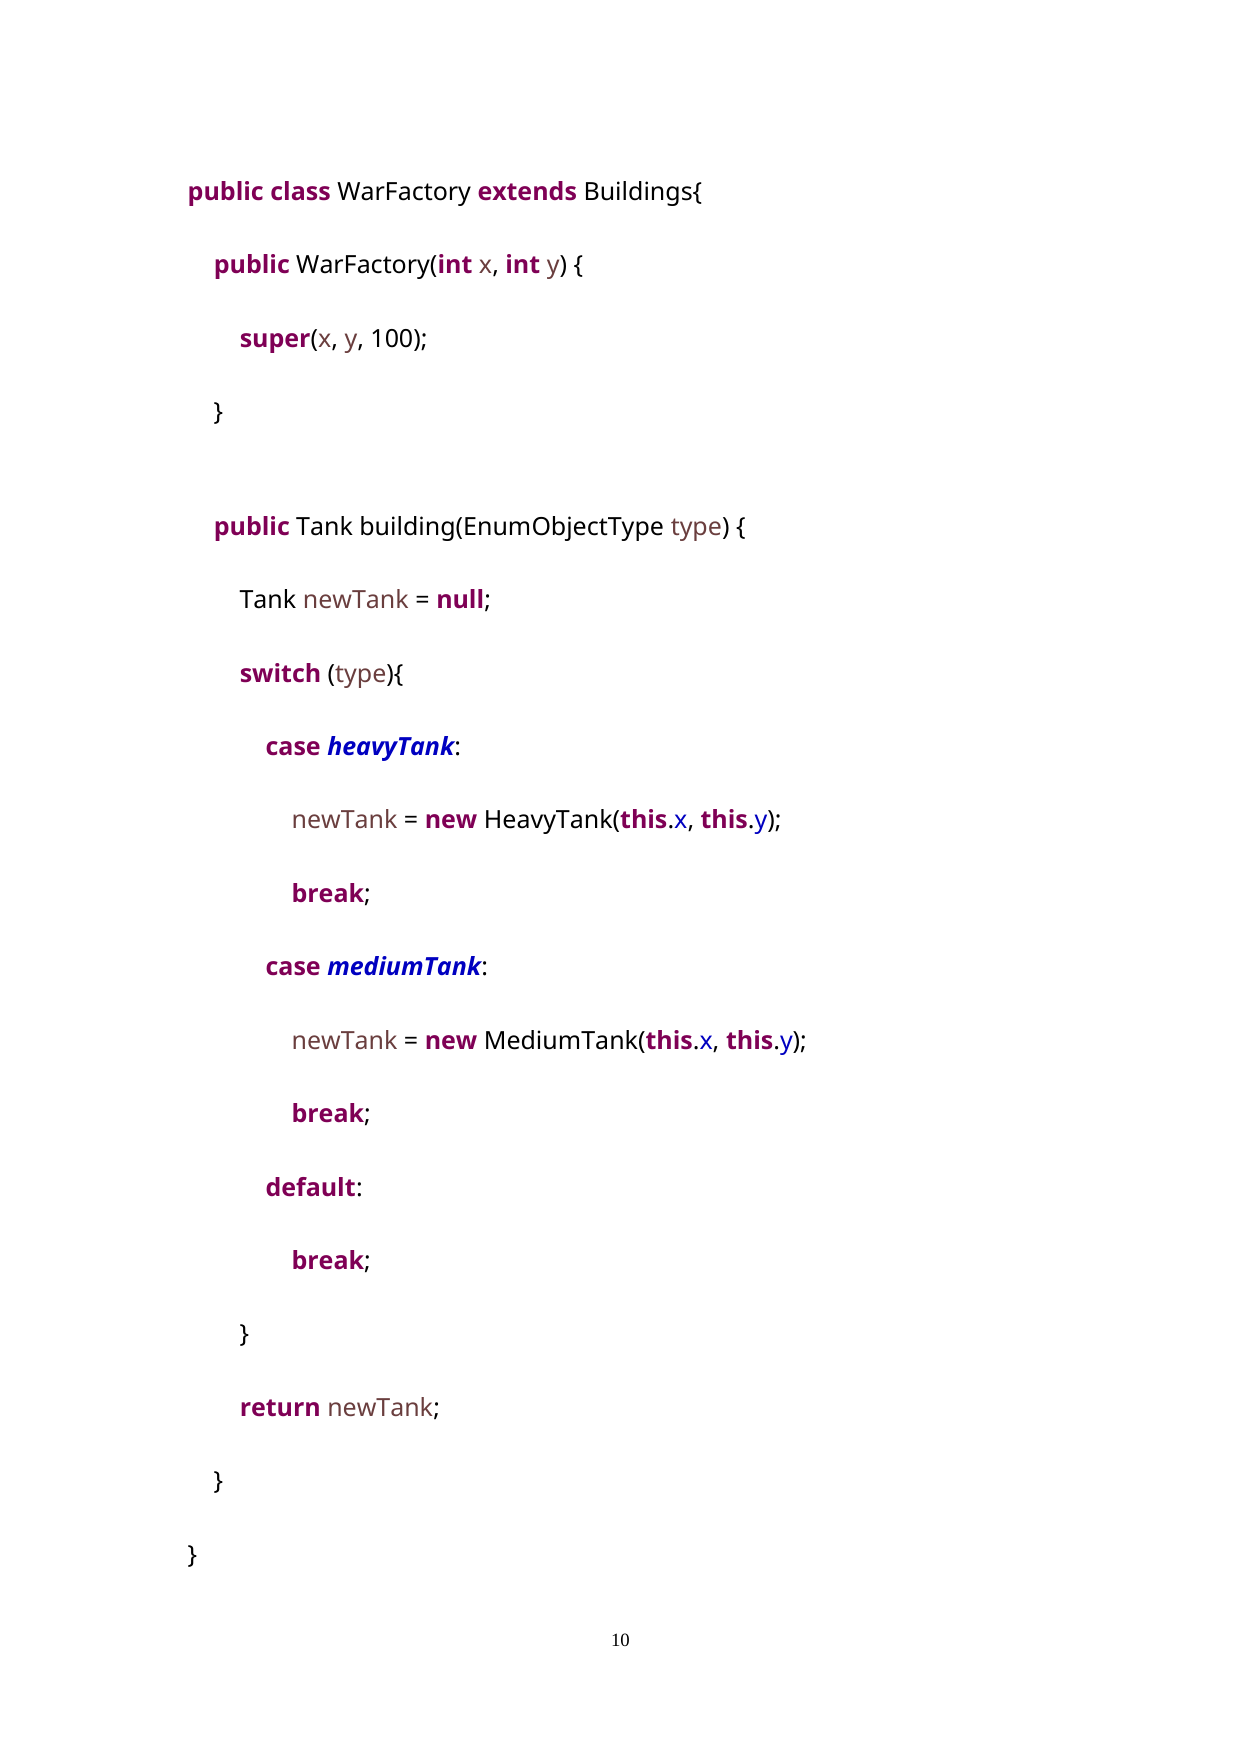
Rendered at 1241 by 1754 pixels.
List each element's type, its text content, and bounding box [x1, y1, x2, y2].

text break; [187, 1080, 1053, 1145]
text newTank = new MediumTank(this.x, this.y); [187, 1007, 1053, 1072]
text public WarFactory(int x, int y) { [187, 232, 1053, 297]
text } [187, 1521, 1053, 1586]
text newTank = new HeavyTank(this.x, this.y); [187, 787, 1053, 852]
text } [187, 1448, 1053, 1513]
text break; [187, 1227, 1053, 1292]
text Tank newTank = null; [187, 566, 1053, 631]
text public class WarFactory extends Buildings{ [187, 158, 1053, 223]
text } [187, 1301, 1053, 1366]
text return newTank; [187, 1374, 1053, 1439]
text default: [187, 1154, 1053, 1219]
text break; [187, 860, 1053, 925]
text case mediumTank: [187, 933, 1053, 998]
text switch (type){ [187, 640, 1053, 705]
text } [187, 378, 1053, 443]
text public Tank building(EnumObjectType type) { [187, 493, 1053, 558]
text case heavyTank: [187, 713, 1053, 778]
text super(x, y, 100); [187, 305, 1053, 370]
